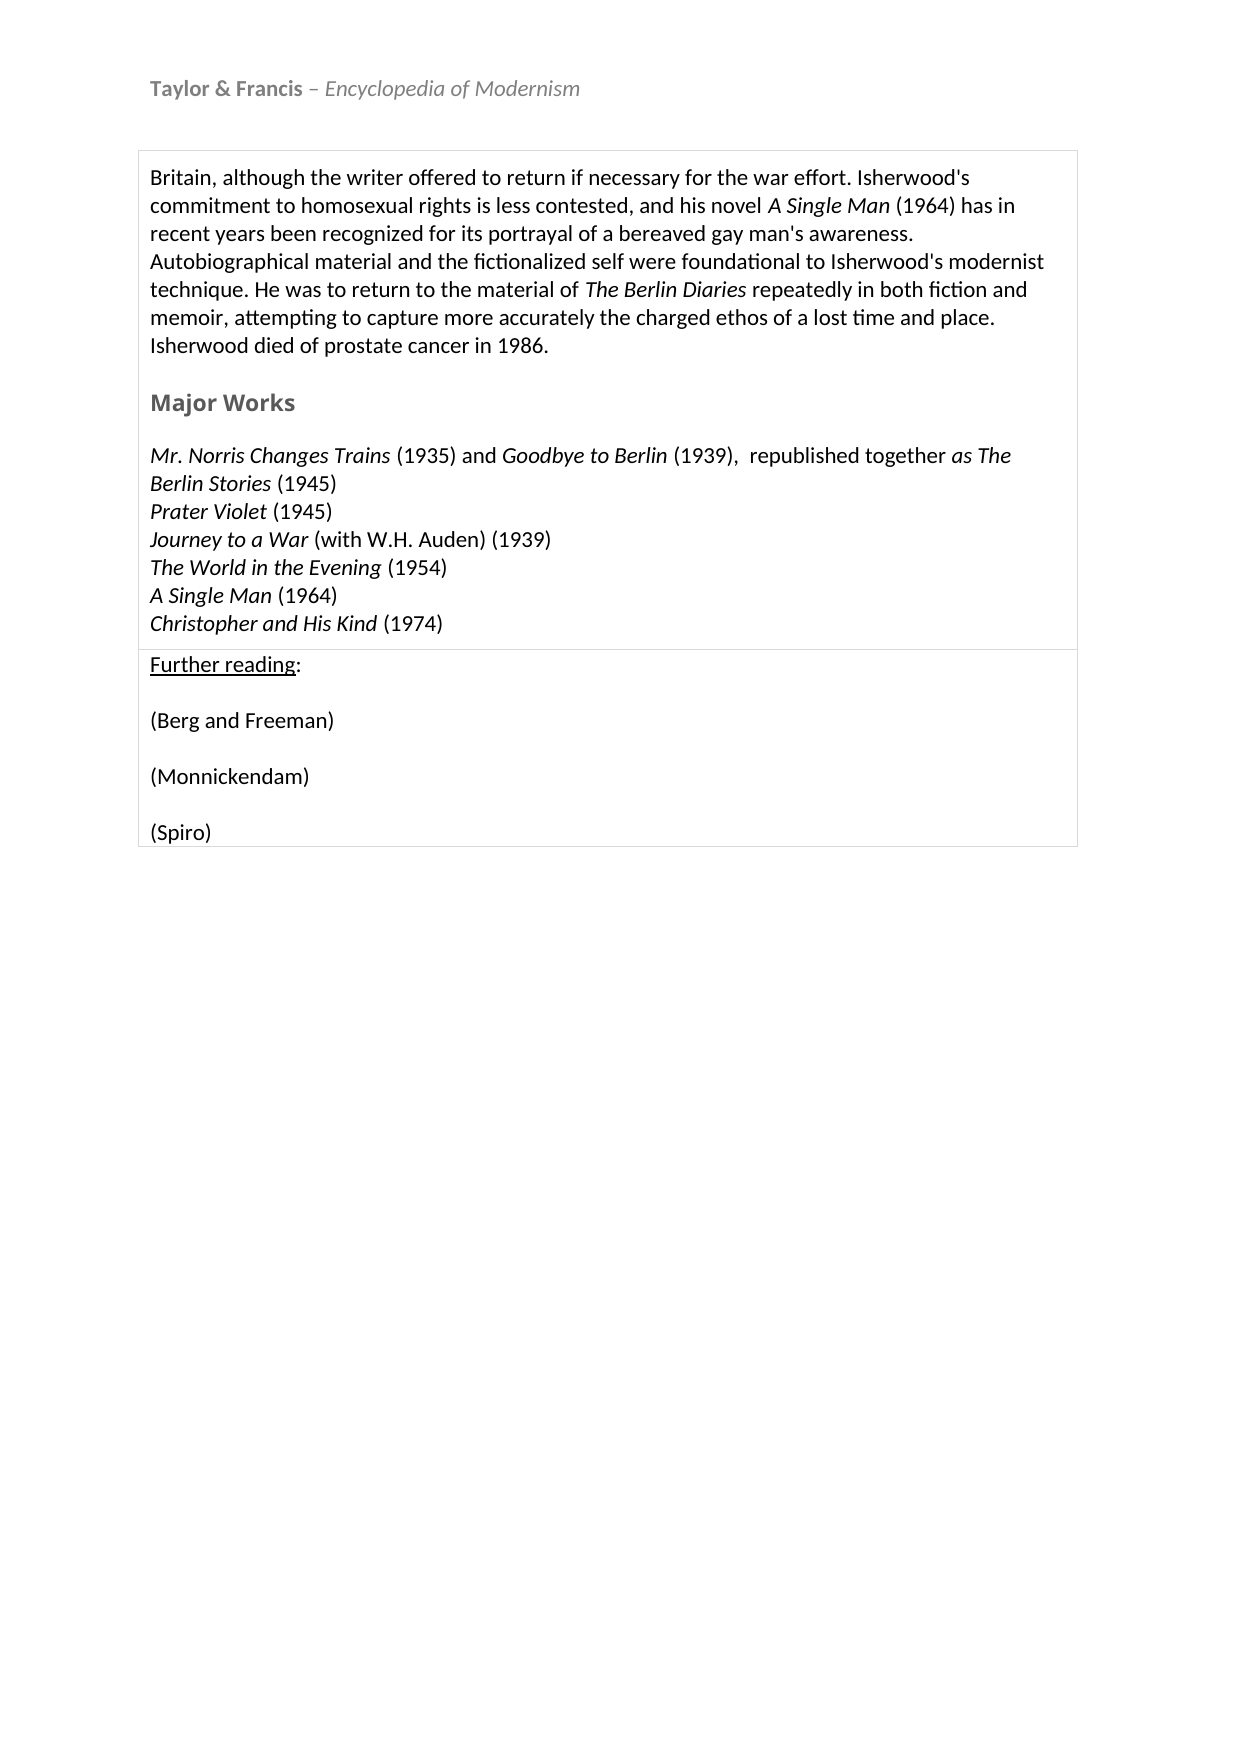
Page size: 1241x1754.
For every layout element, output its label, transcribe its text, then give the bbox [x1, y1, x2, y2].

table_cell Further reading: [139, 650, 1077, 846]
